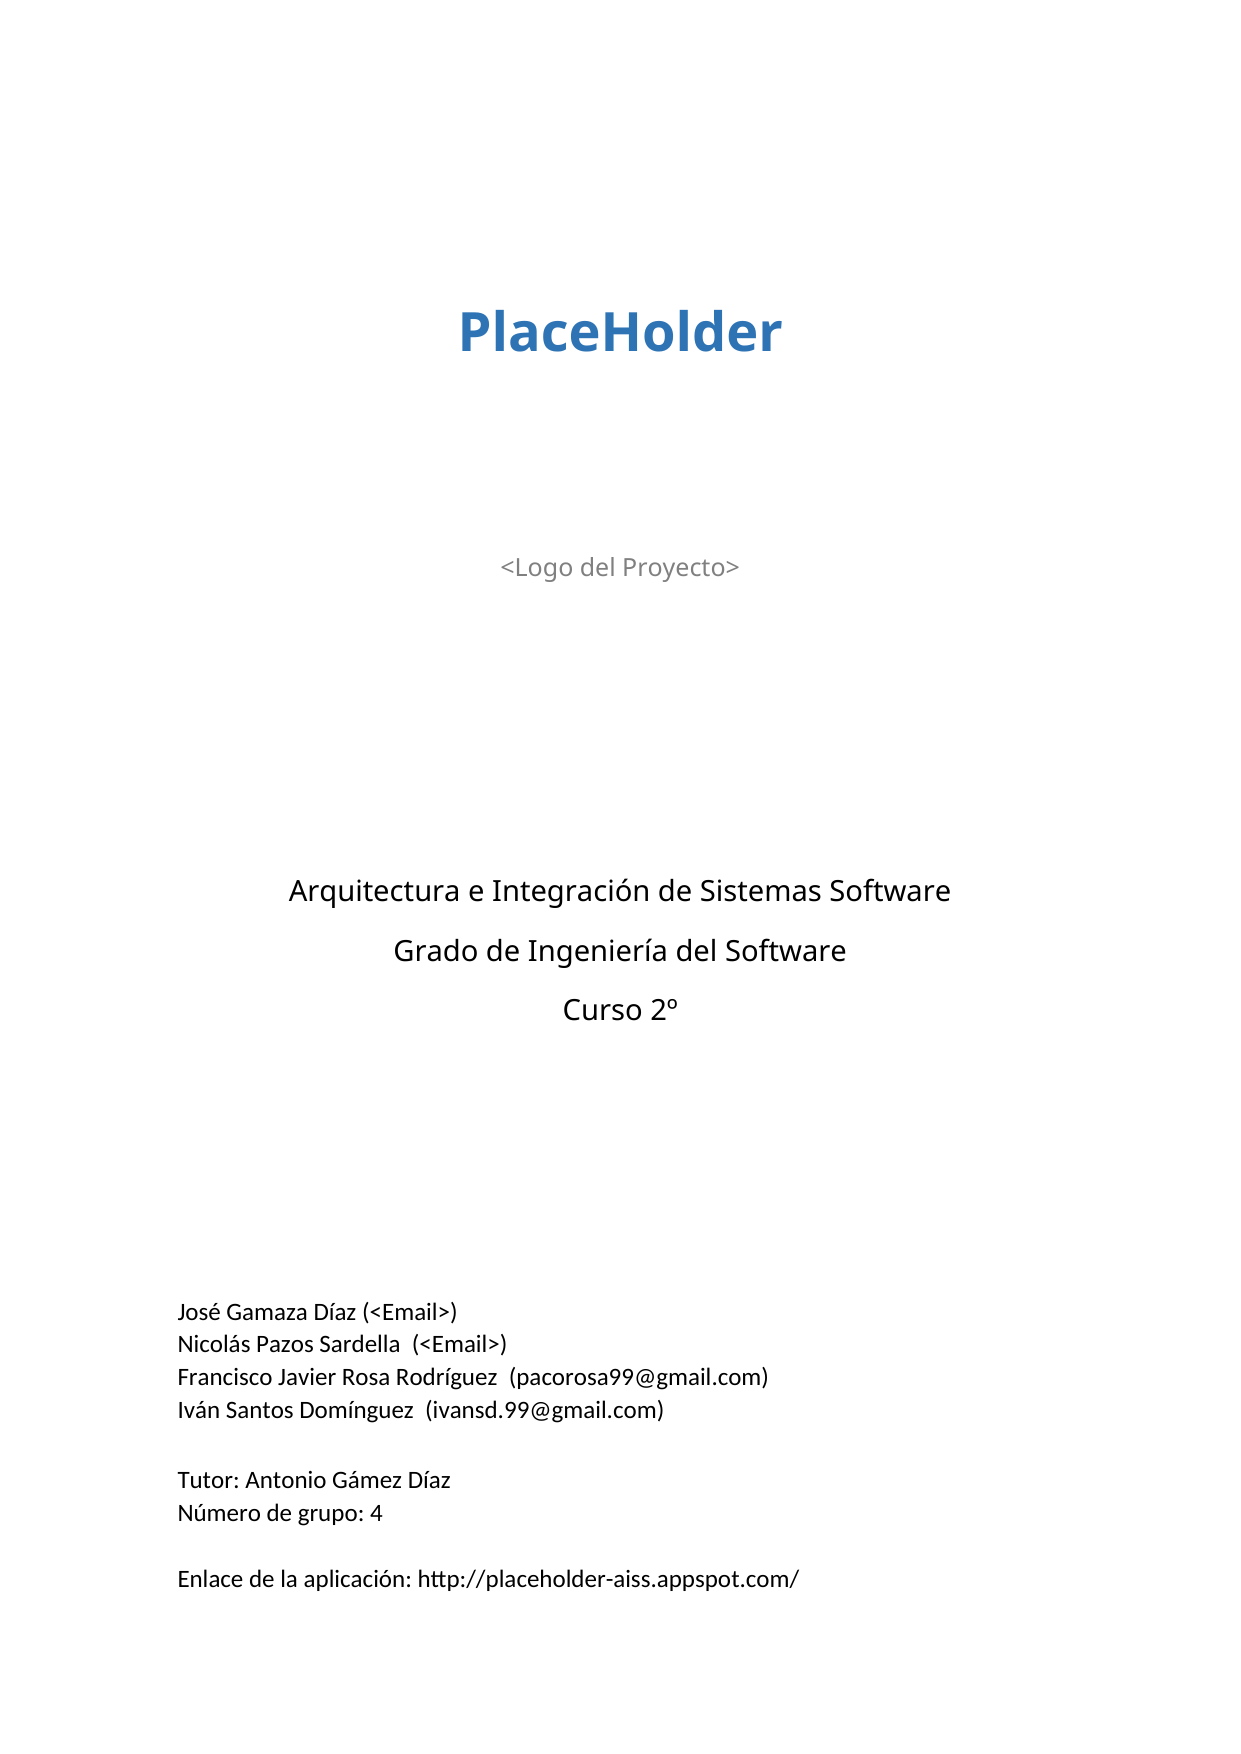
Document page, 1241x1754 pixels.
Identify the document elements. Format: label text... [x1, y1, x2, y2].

text Iván Santos Domínguez (ivansd.99@gmail.com) [177, 1394, 1063, 1425]
text Tutor: Antonio Gámez Díaz [177, 1464, 1063, 1495]
text PlaceHolder [177, 293, 1063, 367]
text Arquitectura e Integración de Sistemas Software [177, 871, 1063, 910]
text Enlace de la aplicación: http://placeholder-aiss.appspot.com/ [177, 1563, 1063, 1593]
text José Gamaza Díaz (<Email>) [177, 1296, 1063, 1326]
text Número de grupo: 4 [177, 1497, 1063, 1528]
text Nicolás Pazos Sardella (<Email>) [177, 1329, 1063, 1359]
text Curso 2º [177, 989, 1063, 1029]
text <Logo del Proyecto> [177, 550, 1063, 584]
text Francisco Javier Rosa Rodríguez (pacorosa99@gmail.com) [177, 1362, 1063, 1392]
text Grado de Ingeniería del Software [177, 930, 1063, 970]
